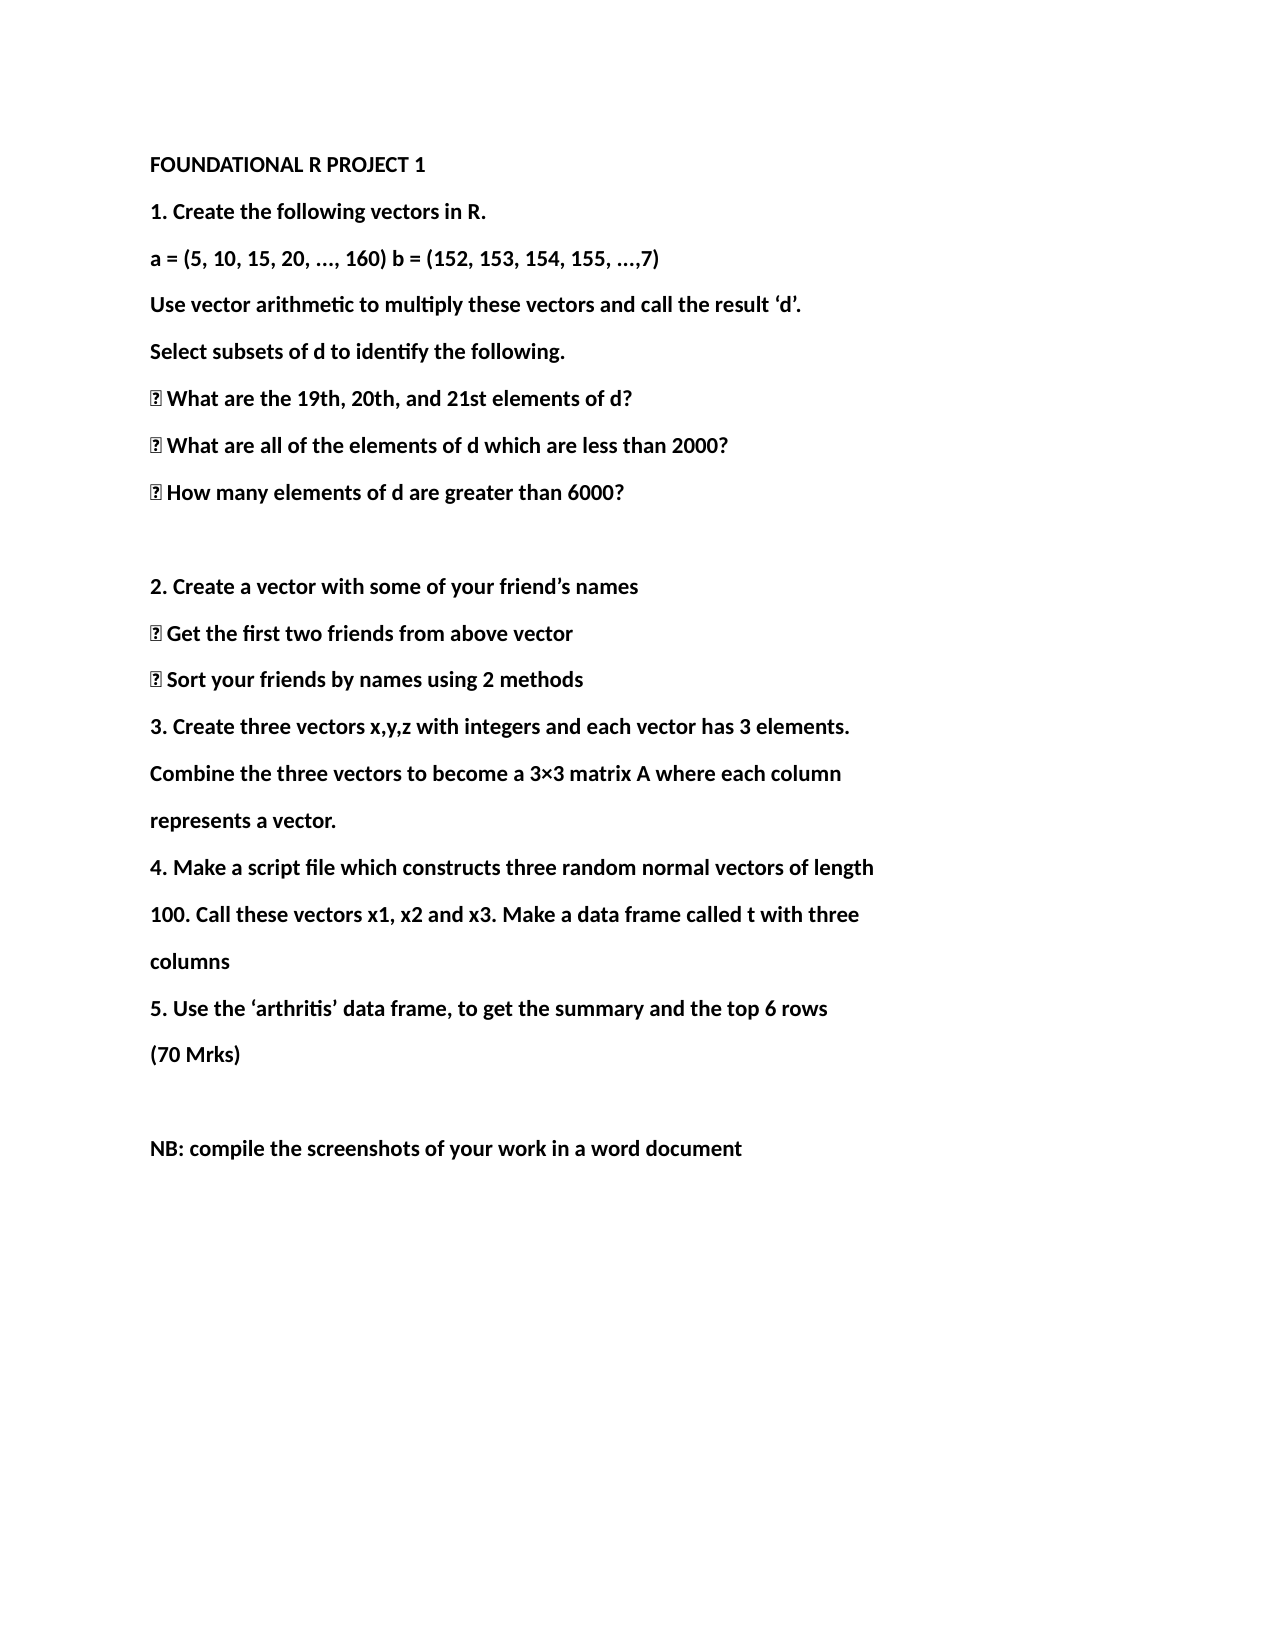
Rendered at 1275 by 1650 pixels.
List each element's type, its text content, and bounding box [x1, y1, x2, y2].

text FOUNDATIONAL R PROJECT 1 [150, 150, 1125, 178]
text Use vector arithmetic to multiply these vectors and call the result ‘d’. [150, 291, 1125, 319]
text  Sort your friends by names using 2 methods [150, 666, 1125, 694]
text columns [150, 947, 1125, 975]
text 3. Create three vectors x,y,z with integers and each vector has 3 elements. [150, 712, 1125, 741]
text 4. Make a script file which constructs three random normal vectors of length [150, 853, 1125, 881]
text Select subsets of d to identify the following. [150, 337, 1125, 366]
text Combine the three vectors to become a 3×3 matrix A where each column [150, 759, 1125, 787]
text  How many elements of d are greater than 6000? [150, 478, 1125, 506]
text  What are all of the elements of d which are less than 2000? [150, 431, 1125, 459]
text 5. Use the ‘arthritis’ data frame, to get the summary and the top 6 rows [150, 994, 1125, 1022]
text represents a vector. [150, 806, 1125, 834]
text (70 Mrks) [150, 1041, 1125, 1069]
text NB: compile the screenshots of your work in a word document [150, 1134, 1125, 1162]
text 100. Call these vectors x1, x2 and x3. Make a data frame called t with three [150, 900, 1125, 928]
text a = (5, 10, 15, 20, ..., 160) b = (152, 153, 154, 155, ...,7) [150, 244, 1125, 272]
text 2. Create a vector with some of your friend’s names [150, 572, 1125, 600]
text  What are the 19th, 20th, and 21st elements of d? [150, 384, 1125, 412]
text 1. Create the following vectors in R. [150, 197, 1125, 225]
text  Get the first two friends from above vector [150, 619, 1125, 647]
